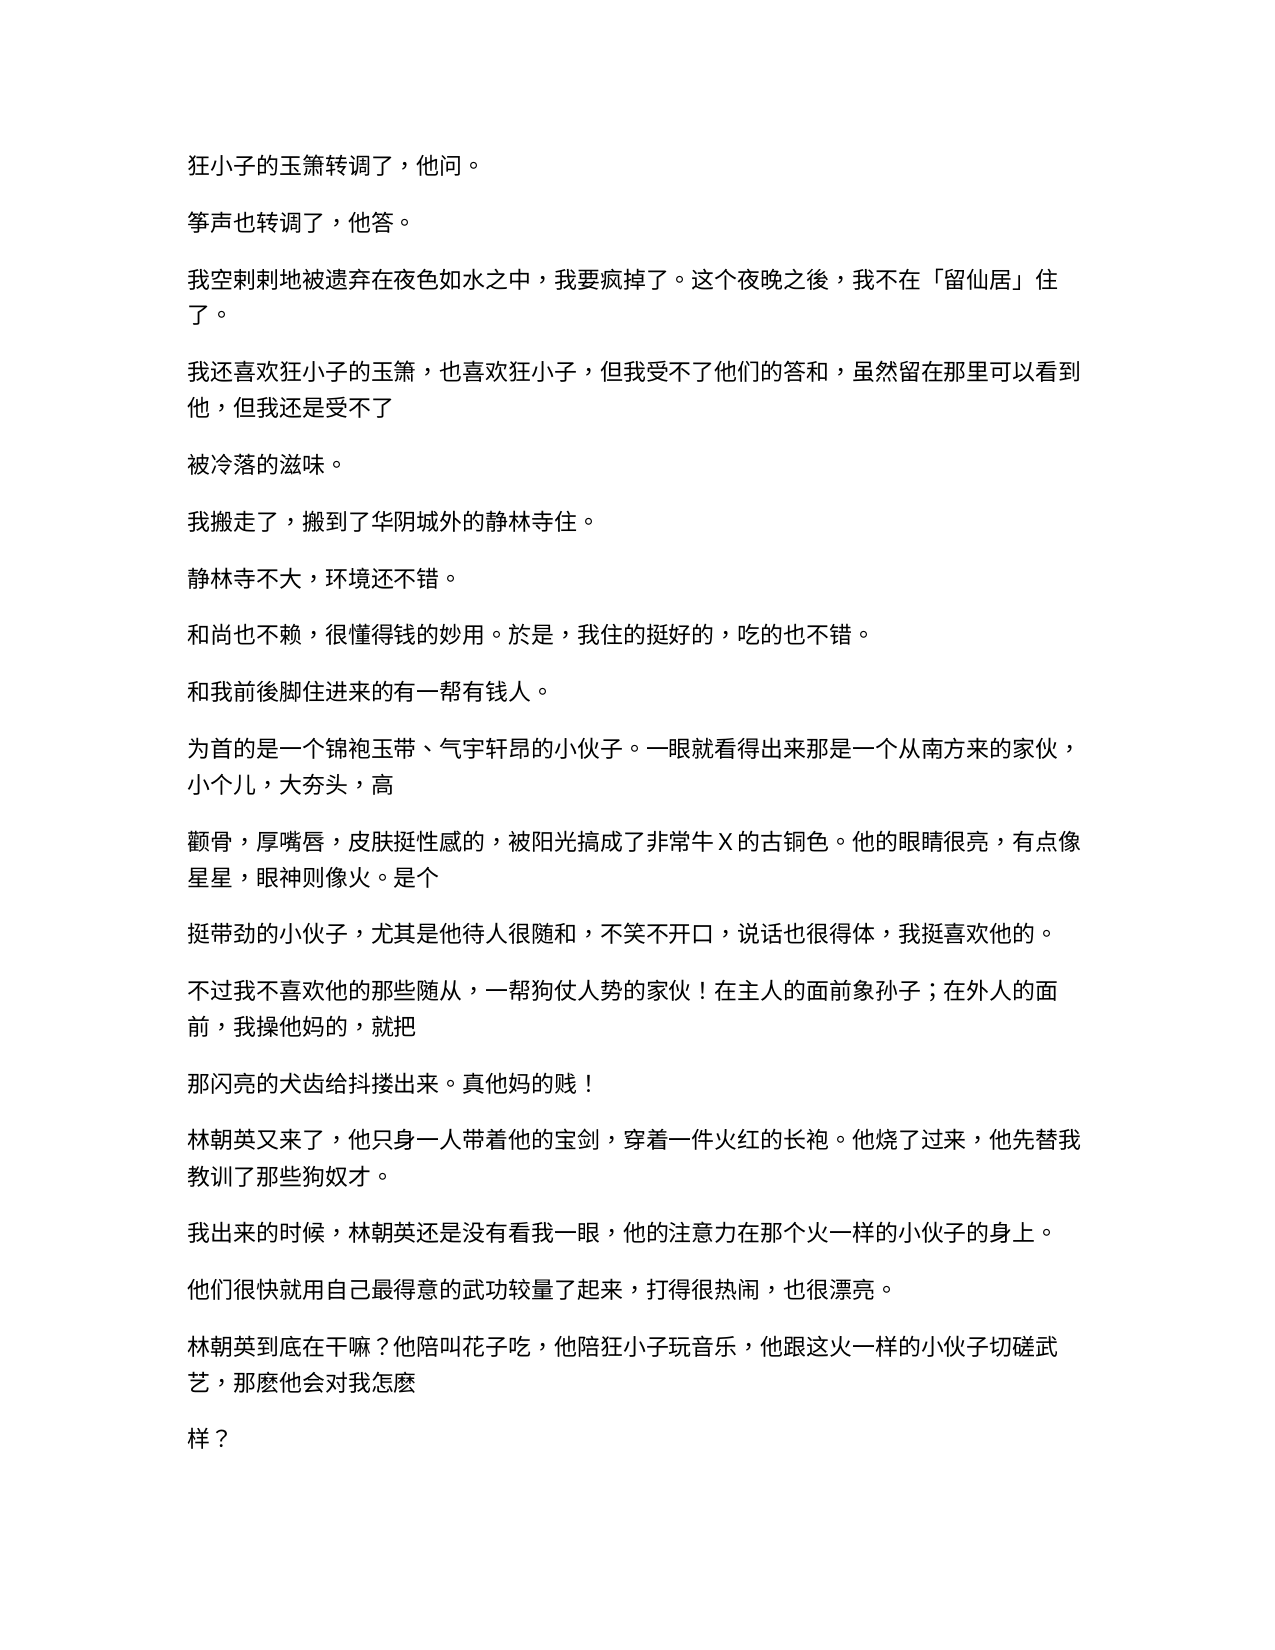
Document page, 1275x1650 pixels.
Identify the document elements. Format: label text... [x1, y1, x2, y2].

text 林朝英又来了，他只身一人带着他的宝剑，穿着一件火红的长袍。他烧了过来，他先替我教训了那些狗奴才。 [187, 1124, 1087, 1192]
text 被冷落的滋味。 [187, 449, 1087, 480]
text 林朝英到底在干嘛？他陪叫花子吃，他陪狂小子玩音乐，他跟这火一样的小伙子切磋武艺，那麽他会对我怎麽 [187, 1331, 1087, 1398]
text 我出来的时候，林朝英还是没有看我一眼，他的注意力在那个火一样的小伙子的身上。 [187, 1217, 1087, 1248]
text 我搬走了，搬到了华阴城外的静林寺住。 [187, 506, 1087, 537]
text 我还喜欢狂小子的玉箫，也喜欢狂小子，但我受不了他们的答和，虽然留在那里可以看到他，但我还是受不了 [187, 356, 1087, 423]
text 筝声也转调了，他答。 [187, 207, 1087, 238]
text 那闪亮的犬齿给抖搂出来。真他妈的贱！ [187, 1068, 1087, 1099]
text 挺带劲的小伙子，尤其是他待人很随和，不笑不开口，说话也很得体，我挺喜欢他的。 [187, 918, 1087, 949]
text 和尚也不赖，很懂得钱的妙用。於是，我住的挺好的，吃的也不错。 [187, 619, 1087, 651]
text 他们很快就用自己最得意的武功较量了起来，打得很热闹，也很漂亮。 [187, 1274, 1087, 1305]
text 为首的是一个锦袍玉带、气宇轩昂的小伙子。一眼就看得出来那是一个从南方来的家伙，小个儿，大夯头，高 [187, 733, 1087, 800]
text 和我前後脚住进来的有一帮有钱人。 [187, 676, 1087, 707]
text 静林寺不大，环境还不错。 [187, 562, 1087, 594]
text 颧骨，厚嘴唇，皮肤挺性感的，被阳光搞成了非常牛Ｘ的古铜色。他的眼睛很亮，有点像星星，眼神则像火。是个 [187, 826, 1087, 893]
text 样？ [187, 1423, 1087, 1455]
text 狂小子的玉箫转调了，他问。 [187, 150, 1087, 181]
text 我空剌剌地被遗弃在夜色如水之中，我要疯掉了。这个夜晚之後，我不在「留仙居」住了。 [187, 263, 1087, 331]
text 不过我不喜欢他的那些随从，一帮狗仗人势的家伙！在主人的面前象孙子；在外人的面前，我操他妈的，就把 [187, 975, 1087, 1042]
